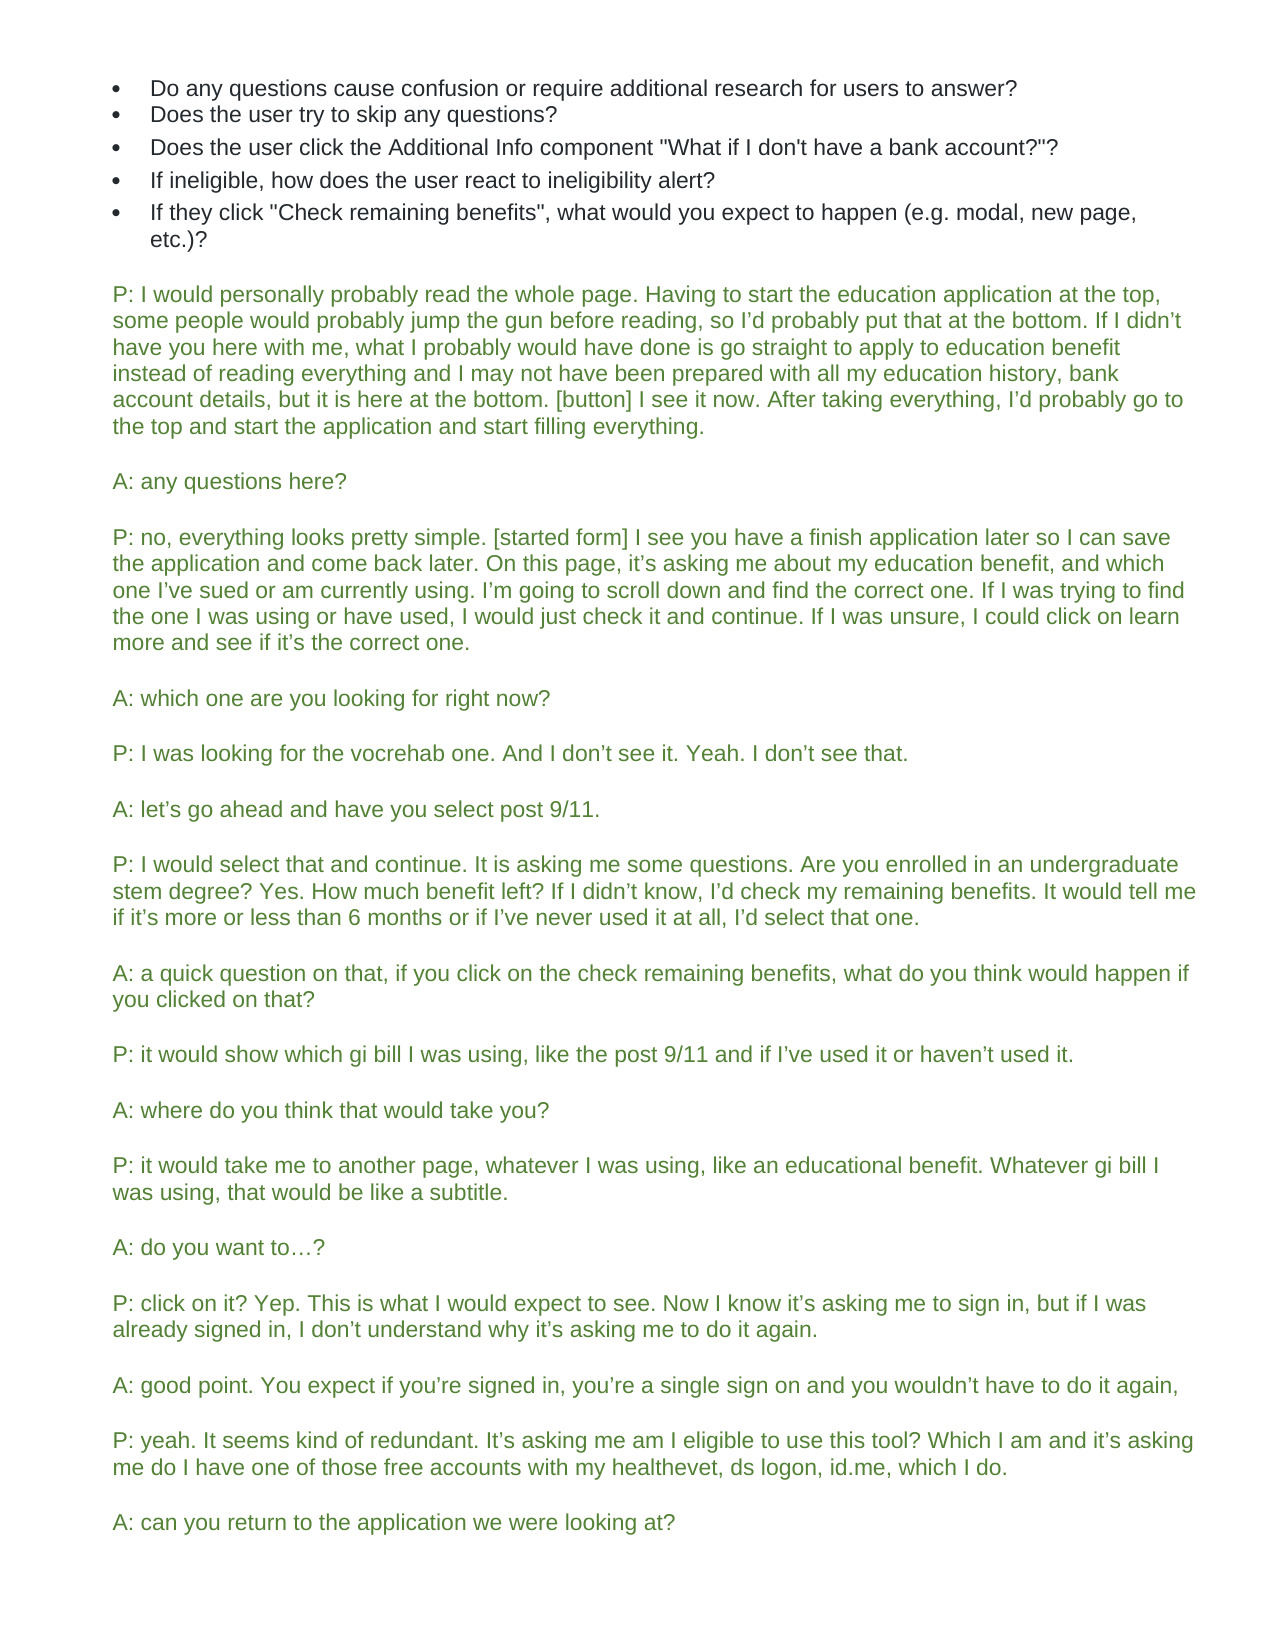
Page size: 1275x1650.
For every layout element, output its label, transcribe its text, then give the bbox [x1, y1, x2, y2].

text A: good point. You expect if you’re signed in, you’re a single sign on and you wouldn’t have to do it again, [112, 1372, 1200, 1398]
text A: where do you think that would take you? [112, 1097, 1200, 1123]
text A: do you want to…? [112, 1234, 1200, 1261]
text P: it would show which gi bill I was using, like the post 9/11 and if I’ve used it or haven’t used it. [112, 1041, 1200, 1068]
text A: any questions here? [112, 468, 1200, 495]
list Does the user click the Additional Info component "What if I don't have a bank account?"? [112, 134, 1200, 160]
list If they click "Check remaining benefits", what would you expect to happen (e.g. modal, new page, etc.)? [112, 199, 1200, 252]
text P: I would select that and continue. It is asking me some questions. Are you enrolled in an undergraduate stem degree? Yes. How much benefit left? If I didn’t know, I’d check my remaining benefits. It would tell me if it’s more or less than 6 months or if I’ve never used it at all, I’d select that one. [112, 851, 1200, 930]
text P: it would take me to another page, whatever I was using, like an educational benefit. Whatever gi bill I was using, that would be like a subtitle. [112, 1152, 1200, 1205]
text P: yeah. It seems kind of redundant. It’s asking me am I eligible to use this tool? Which I am and it’s asking me do I have one of those free accounts with my healthevet, ds logon, id.me, which I do. [112, 1427, 1200, 1480]
text A: which one are you looking for right now? [112, 685, 1200, 711]
text A: a quick question on that, if you click on the check remaining benefits, what do you think would happen if you clicked on that? [112, 959, 1200, 1012]
list Does the user try to skip any questions? [112, 101, 1200, 128]
text A: let’s go ahead and have you select post 9/11. [112, 796, 1200, 822]
text P: click on it? Yep. This is what I would expect to see. Now I know it’s asking me to sign in, but if I was already signed in, I don’t understand why it’s asking me to do it again. [112, 1290, 1200, 1343]
text P: no, everything looks pretty simple. [started form] I see you have a finish application later so I can save the application and come back later. On this page, it’s asking me about my education benefit, and which one I’ve sued or am currently using. I’m going to scroll down and find the correct one. If I was trying to find the one I was using or have used, I would just check it and continue. If I was unsure, I could click on learn more and see if it’s the correct one. [112, 524, 1200, 656]
text P: I would personally probably read the whole page. Having to start the education application at the top, some people would probably jump the gun before reading, so I’d probably put that at the bottom. If I didn’t have you here with me, what I probably would have done is go straight to apply to education benefit instead of reading everything and I may not have been prepared with all my education history, bank account details, but it is here at the bottom. [button] I see it now. After taking everything, I’d probably go to the top and start the application and start filling everything. [112, 281, 1200, 439]
text A: can you return to the application we were looking at? [112, 1509, 1200, 1536]
list Do any questions cause confusion or require additional research for users to answer? [112, 75, 1200, 101]
list If ineligible, how does the user react to ineligibility alert? [112, 167, 1200, 193]
text P: I was looking for the vocrehab one. And I don’t see it. Yeah. I don’t see that. [112, 740, 1200, 767]
